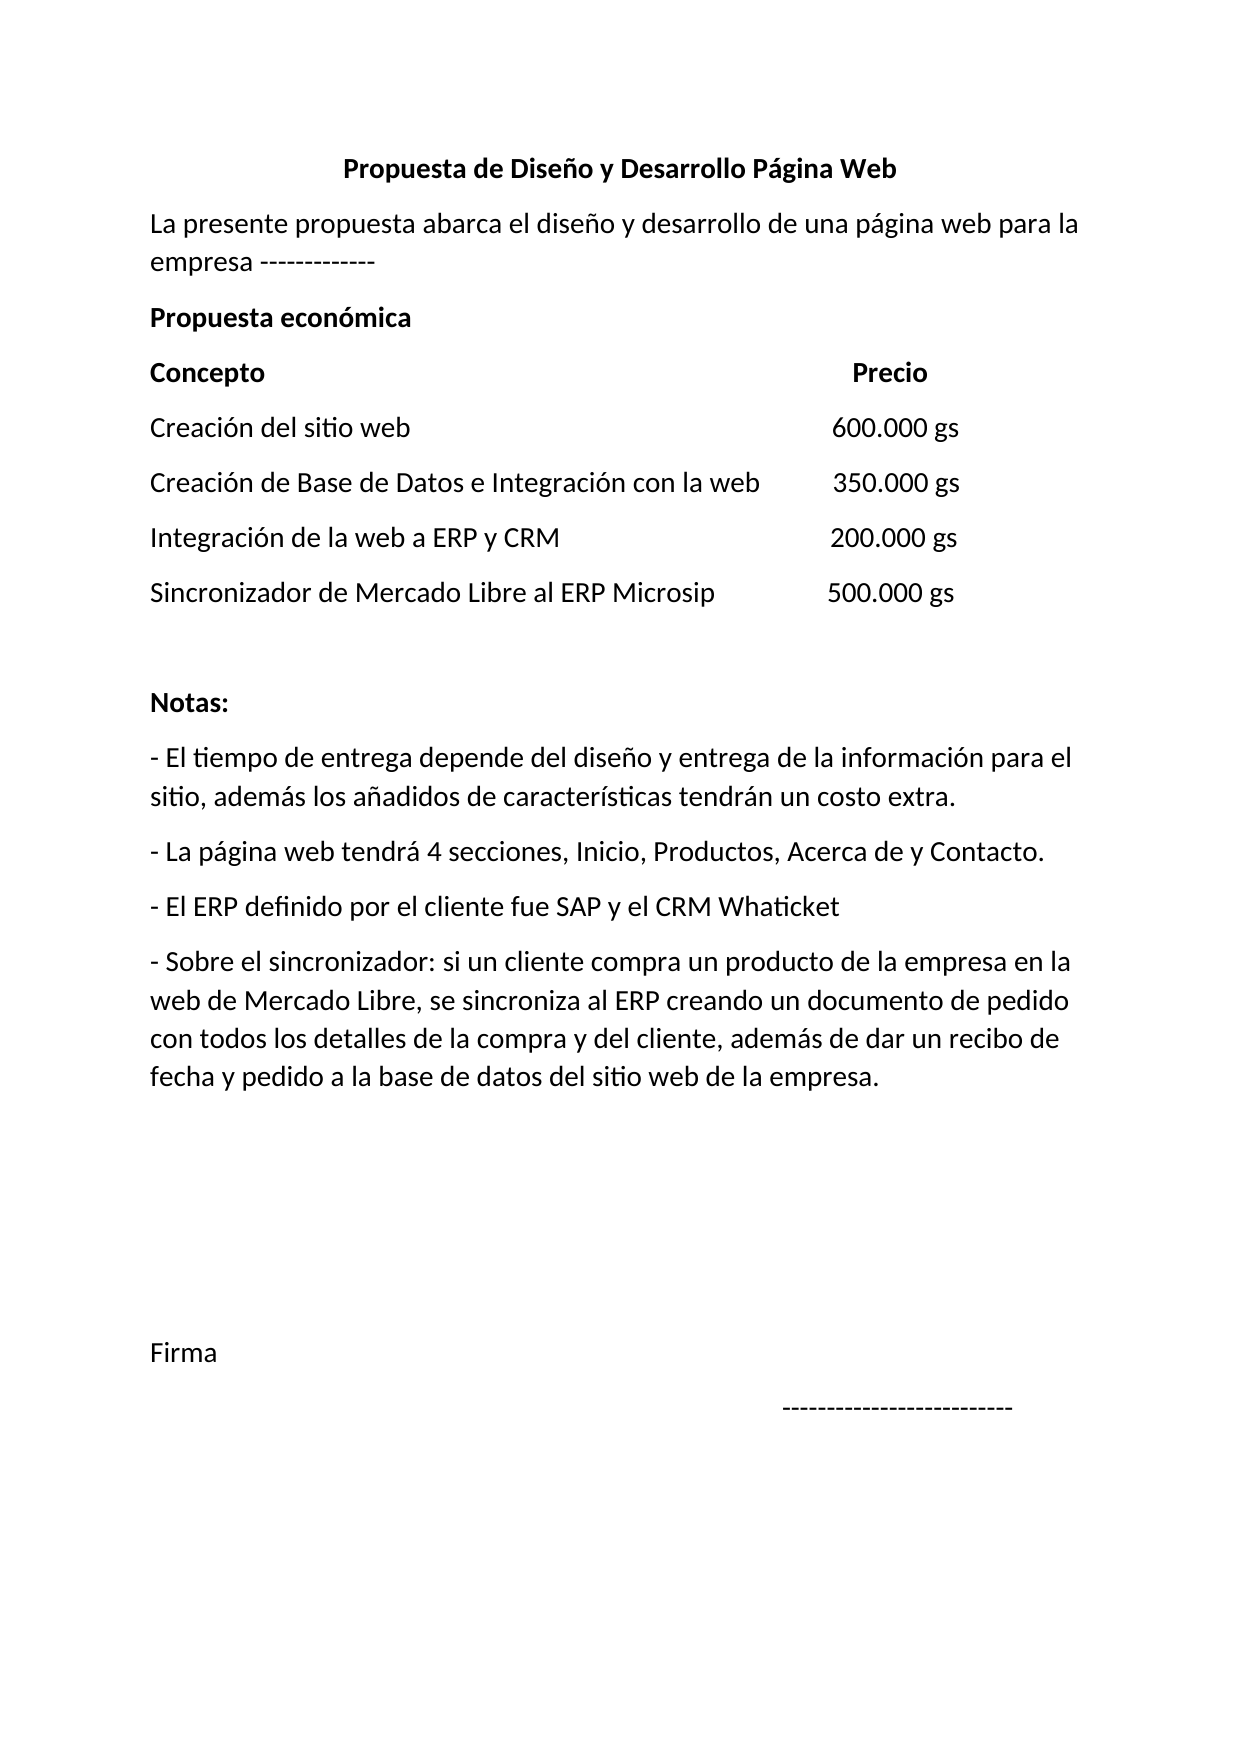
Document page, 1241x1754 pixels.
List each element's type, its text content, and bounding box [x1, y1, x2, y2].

text Integración de la web a ERP y CRM 200.000 gs [150, 519, 1090, 555]
text Notas: [150, 684, 1090, 720]
text - El ERP definido por el cliente fue SAP y el CRM Whaticket [150, 888, 1090, 924]
text -------------------------- [150, 1389, 1090, 1425]
text Propuesta de Diseño y Desarrollo Página Web [150, 150, 1090, 186]
text Firma [150, 1334, 1090, 1370]
text Creación del sitio web 600.000 gs [150, 409, 1090, 444]
text La presente propuesta abarca el diseño y desarrollo de una página web para la empresa ------------- [150, 205, 1090, 279]
text - Sobre el sincronizador: si un cliente compra un producto de la empresa en la web de Mercado Libre, se sincroniza al ERP creando un documento de pedido con todos los detalles de la compra y del cliente, además de dar un recibo de fecha y pedido a la base de datos del sitio web de la empresa. [150, 943, 1090, 1094]
text Creación de Base de Datos e Integración con la web 350.000 gs [150, 464, 1090, 499]
text - El tiempo de entrega depende del diseño y entrega de la información para el sitio, además los añadidos de características tendrán un costo extra. [150, 739, 1090, 813]
text Concepto Precio [150, 354, 1090, 389]
text Sincronizador de Mercado Libre al ERP Microsip 500.000 gs [150, 574, 1090, 610]
text - La página web tendrá 4 secciones, Inicio, Productos, Acerca de y Contacto. [150, 833, 1090, 869]
text Propuesta económica [150, 299, 1090, 334]
